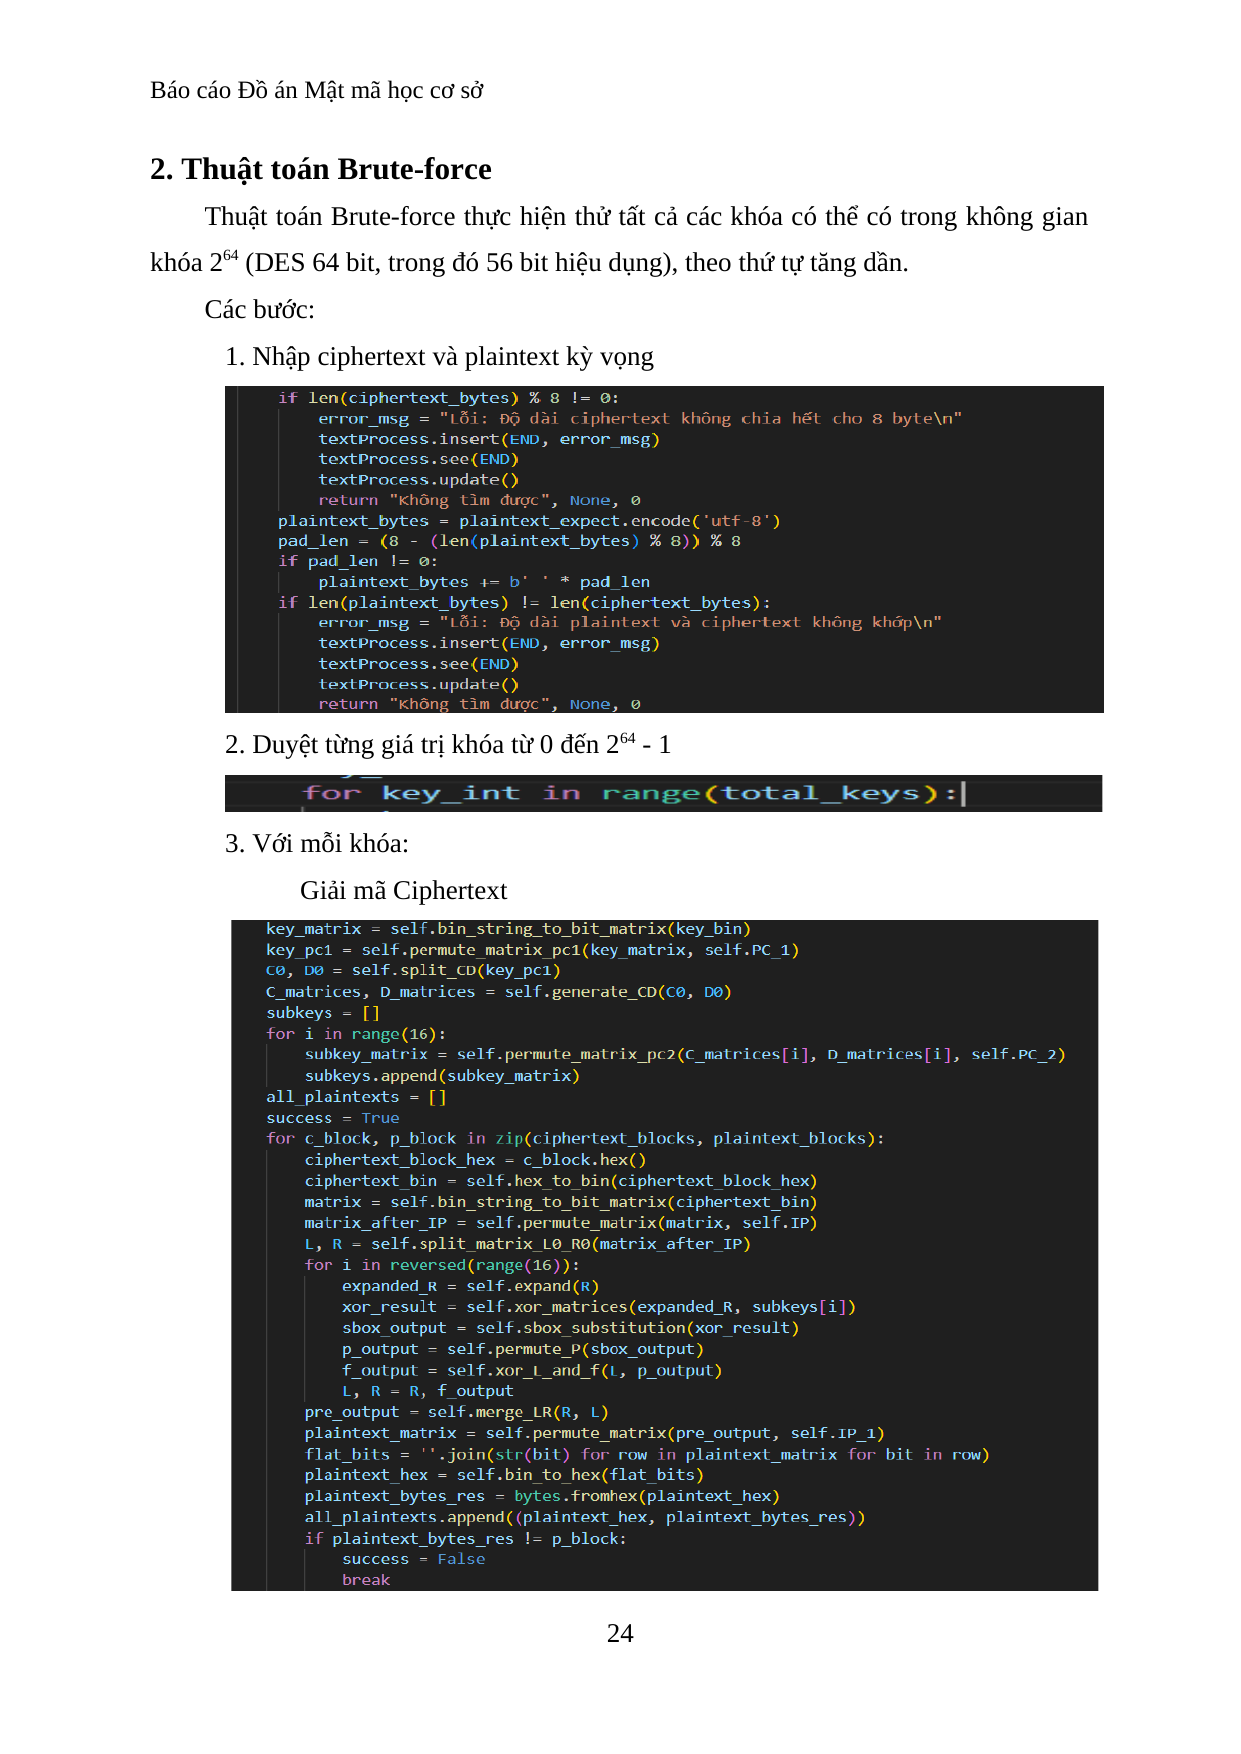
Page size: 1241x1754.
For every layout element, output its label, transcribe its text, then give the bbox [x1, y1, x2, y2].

text 2. Duyệt từng giá trị khóa từ 0 đến 264 - 1 [225, 728, 1090, 759]
text Các bước: [150, 293, 1090, 324]
subtitle 2. Thuật toán Brute-force [150, 150, 1090, 186]
text Giải mã Ciphertext [150, 874, 1090, 905]
text 1. Nhập ciphertext và plaintext kỳ vọng [225, 339, 1090, 371]
text Thuật toán Brute-force thực hiện thử tất cả các khóa có thể có trong không gian khóa 264 (DES 64 bit, trong đó 56 bit hiệu dụng), theo thứ tự tăng dần. [150, 199, 1090, 277]
picture [225, 775, 1103, 812]
text 3. Với mỗi khóa: [225, 827, 1090, 858]
picture [225, 386, 1104, 713]
picture [231, 920, 1099, 1591]
